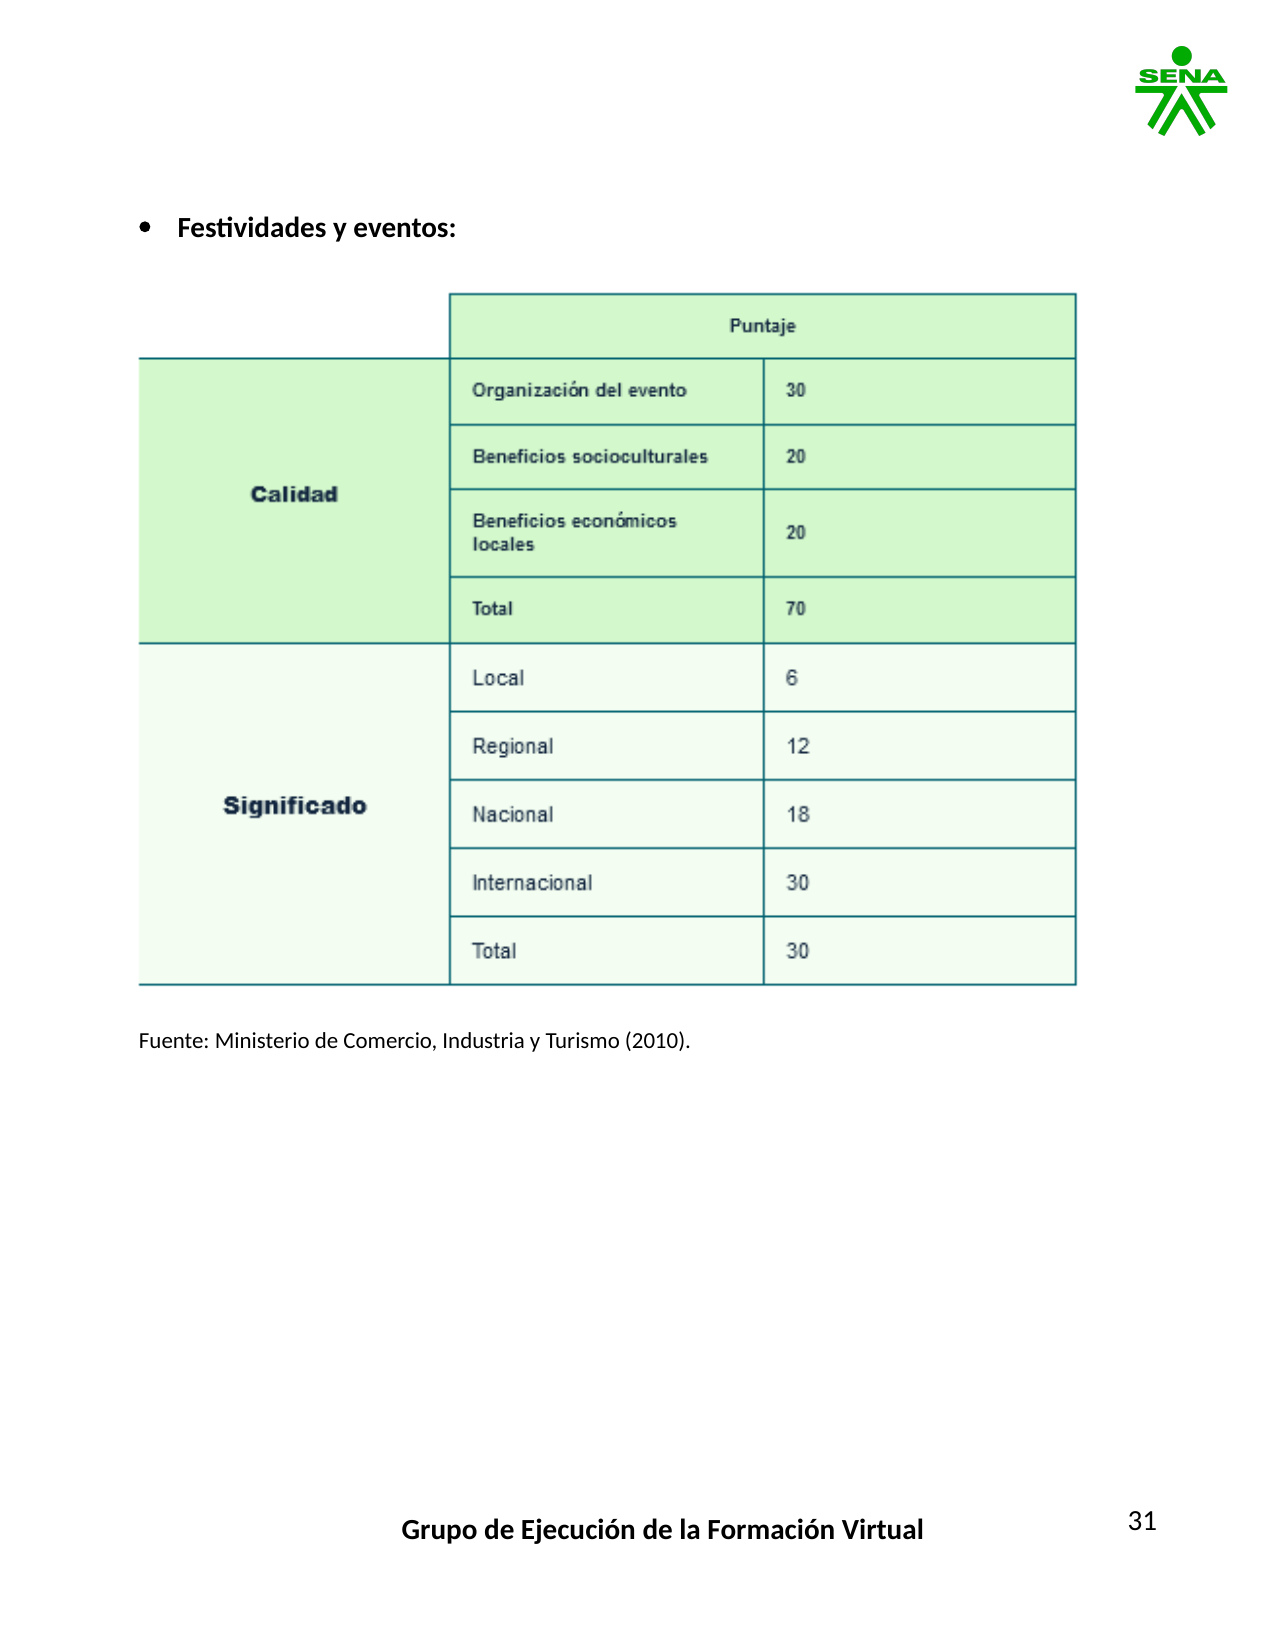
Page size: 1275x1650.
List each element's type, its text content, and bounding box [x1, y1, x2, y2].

text Fuente: Ministerio de Comercio, Industria y Turismo (2010). [118, 1026, 1157, 1054]
list Festividades y eventos: [140, 209, 1157, 244]
picture [118, 278, 1085, 992]
picture [1135, 46, 1228, 136]
